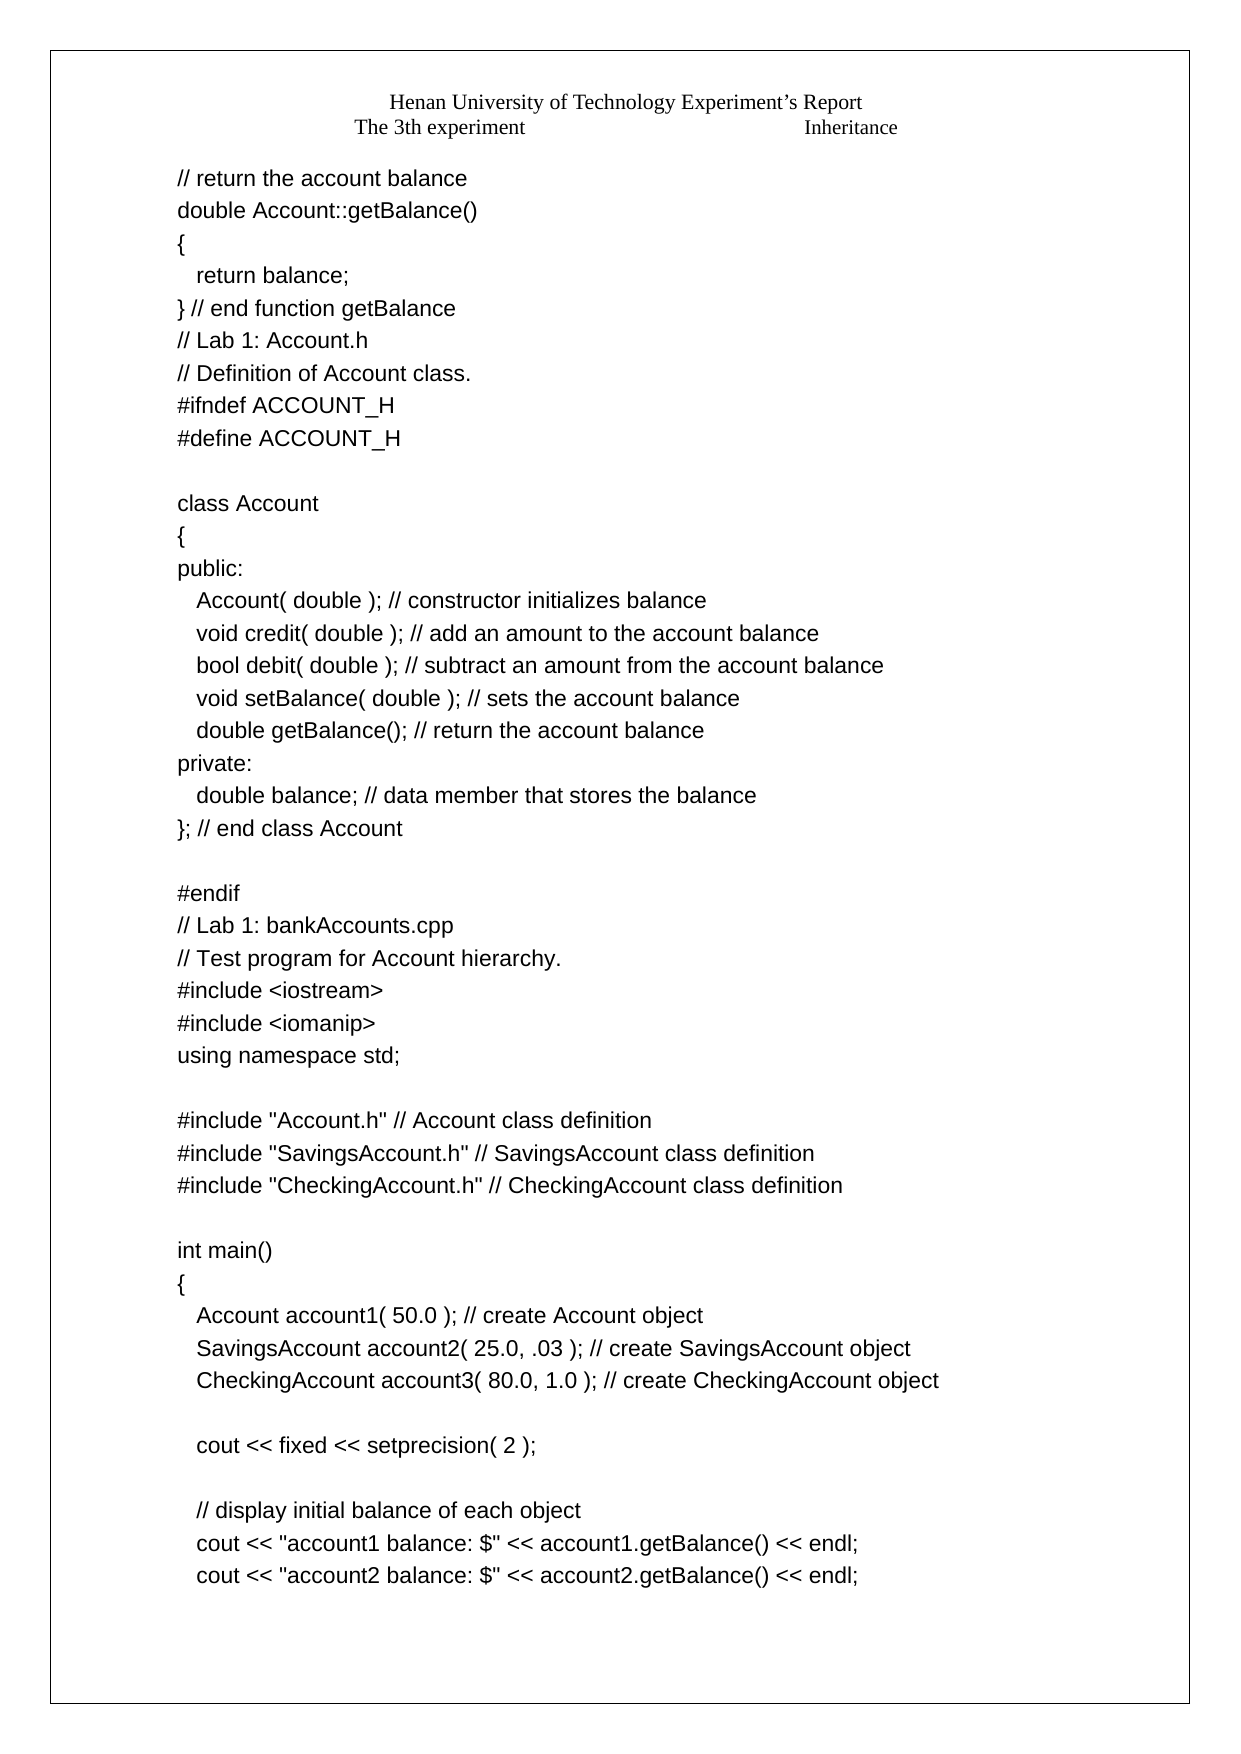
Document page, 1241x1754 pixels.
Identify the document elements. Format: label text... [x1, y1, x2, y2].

text public: [177, 552, 1075, 584]
text { [177, 227, 1075, 259]
text void credit( double ); // add an amount to the account balance [177, 617, 1075, 649]
text // Definition of Account class. [177, 357, 1075, 389]
text class Account [177, 487, 1075, 519]
text #include "Account.h" // Account class definition [177, 1104, 1075, 1137]
text Account( double ); // constructor initializes balance [177, 584, 1075, 617]
text bool debit( double ); // subtract an amount from the account balance [177, 649, 1075, 682]
text #include <iomanip> [177, 1007, 1075, 1039]
text return balance; [177, 259, 1075, 292]
text #define ACCOUNT_H [177, 422, 1075, 454]
text double balance; // data member that stores the balance [177, 779, 1075, 812]
text }; // end class Account [177, 812, 1075, 844]
text CheckingAccount account3( 80.0, 1.0 ); // create CheckingAccount object [177, 1364, 1075, 1397]
text Account account1( 50.0 ); // create Account object [177, 1299, 1075, 1332]
text SavingsAccount account2( 25.0, .03 ); // create SavingsAccount object [177, 1332, 1075, 1364]
text // Test program for Account hierarchy. [177, 942, 1075, 974]
text #endif [177, 877, 1075, 909]
text { [177, 519, 1075, 552]
text cout << fixed << setprecision( 2 ); [177, 1429, 1075, 1462]
text cout << "account2 balance: $" << account2.getBalance() << endl; [177, 1559, 1075, 1592]
text #include <iostream> [177, 974, 1075, 1007]
text cout << "account1 balance: $" << account1.getBalance() << endl; [177, 1527, 1075, 1559]
text using namespace std; [177, 1039, 1075, 1072]
text double Account::getBalance() [177, 194, 1075, 227]
text #include "SavingsAccount.h" // SavingsAccount class definition [177, 1137, 1075, 1169]
text // display initial balance of each object [177, 1494, 1075, 1527]
text } // end function getBalance [177, 292, 1075, 324]
text int main() [177, 1234, 1075, 1267]
text // Lab 1: bankAccounts.cpp [177, 909, 1075, 942]
text private: [177, 747, 1075, 779]
text #ifndef ACCOUNT_H [177, 389, 1075, 422]
text void setBalance( double ); // sets the account balance [177, 682, 1075, 714]
text // Lab 1: Account.h [177, 324, 1075, 357]
text // return the account balance [177, 162, 1075, 194]
text { [177, 1267, 1075, 1299]
text #include "CheckingAccount.h" // CheckingAccount class definition [177, 1169, 1075, 1202]
text double getBalance(); // return the account balance [177, 714, 1075, 747]
